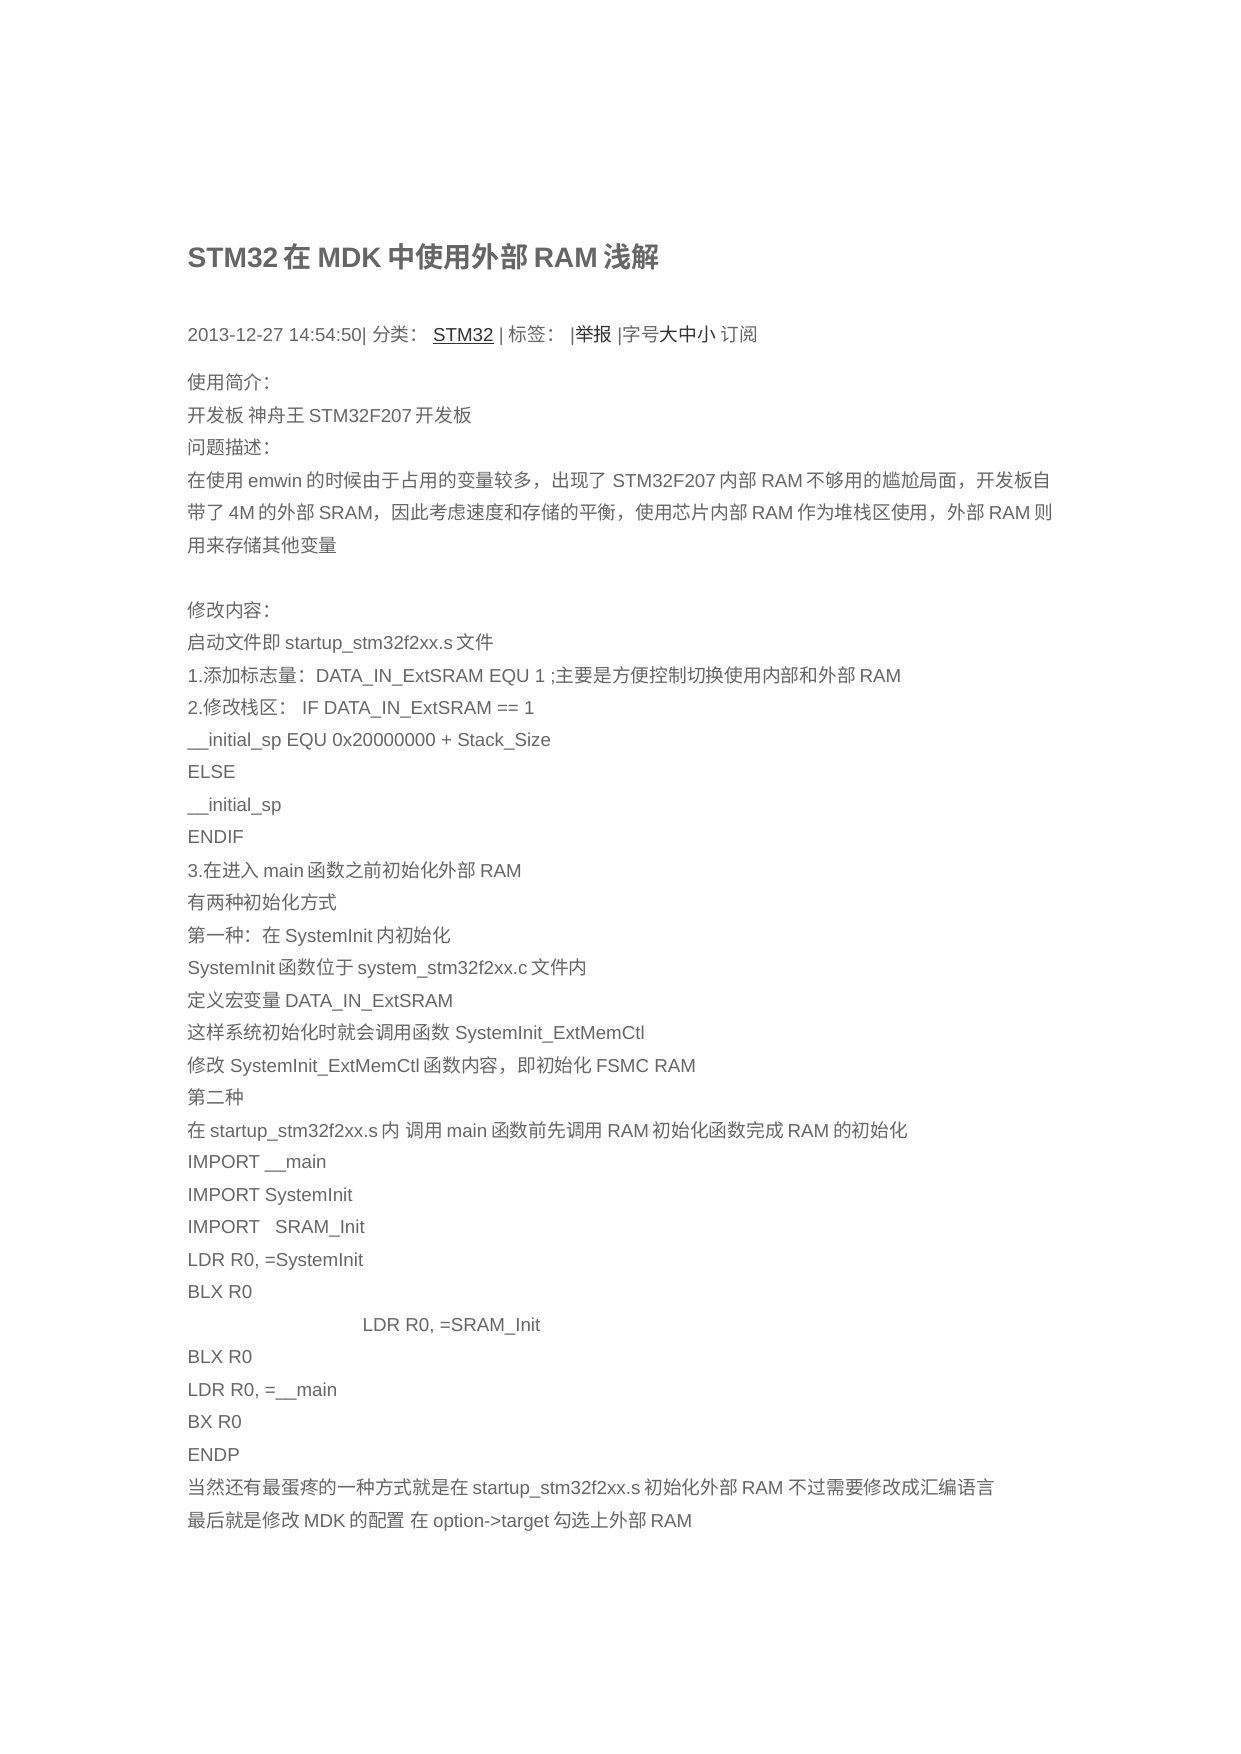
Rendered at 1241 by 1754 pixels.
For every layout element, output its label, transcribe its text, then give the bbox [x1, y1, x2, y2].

text SystemInit函数位于system_stm32f2xx.c文件内 [187, 951, 1053, 983]
text ELSE [187, 756, 1053, 788]
text 1.添加标志量：DATA_IN_ExtSRAM EQU 1 ;主要是方便控制切换使用内部和外部RAM [187, 658, 1053, 691]
text 这样系统初始化时就会调用函数 SystemInit_ExtMemCtl [187, 1016, 1053, 1048]
text 第二种 [187, 1081, 1053, 1113]
text 定义宏变量DATA_IN_ExtSRAM [187, 983, 1053, 1016]
text 2013-12-27 14:54:50| 分类： STM32 | 标签： |举报 |字号大中小 订阅 [187, 318, 1053, 350]
text 开发板 神舟王STM32F207开发板 [187, 398, 1053, 431]
text 问题描述： [187, 431, 1053, 463]
text ENDIF [187, 821, 1053, 853]
text 修改 SystemInit_ExtMemCtl函数内容，即初始化FSMC RAM [187, 1048, 1053, 1081]
text LDR R0, =SystemInit [187, 1243, 1053, 1276]
text BX R0 [187, 1406, 1053, 1438]
text __initial_sp [187, 788, 1053, 821]
text __initial_sp EQU 0x20000000 + Stack_Size [187, 723, 1053, 756]
text BLX R0 [187, 1276, 1053, 1308]
text 有两种初始化方式 [187, 886, 1053, 918]
text ENDP [187, 1438, 1053, 1471]
text 当然还有最蛋疼的一种方式就是在startup_stm32f2xx.s初始化外部RAM 不过需要修改成汇编语言 [187, 1471, 1053, 1503]
text IMPORT SystemInit [187, 1178, 1053, 1211]
text IMPORT __main [187, 1146, 1053, 1178]
text 修改内容： [187, 593, 1053, 626]
text 在startup_stm32f2xx.s内 调用main函数前先调用RAM初始化函数完成RAM的初始化 [187, 1113, 1053, 1146]
text LDR R0, =SRAM_Init [187, 1308, 1053, 1341]
text 最后就是修改MDK的配置 在option->target勾选上外部RAM [187, 1503, 1053, 1536]
text 第一种：在SystemInit内初始化 [187, 918, 1053, 951]
text 使用简介： [187, 366, 1053, 398]
text 3.在进入main函数之前初始化外部RAM [187, 853, 1053, 886]
text 在使用emwin的时候由于占用的变量较多，出现了STM32F207内部RAM不够用的尴尬局面，开发板自带了4M的外部SRAM，因此考虑速度和存储的平衡，使用芯片内部RAM作为堆栈区使用，外部RAM则用来存储其他变量 [187, 463, 1053, 561]
subtitle STM32在MDK中使用外部RAM浅解 [187, 224, 1053, 289]
text LDR R0, =__main [187, 1373, 1053, 1406]
text 启动文件即startup_stm32f2xx.s文件 [187, 626, 1053, 658]
text 2.修改栈区： IF DATA_IN_ExtSRAM == 1 [187, 691, 1053, 723]
text BLX R0 [187, 1341, 1053, 1373]
text IMPORT SRAM_Init [187, 1211, 1053, 1243]
